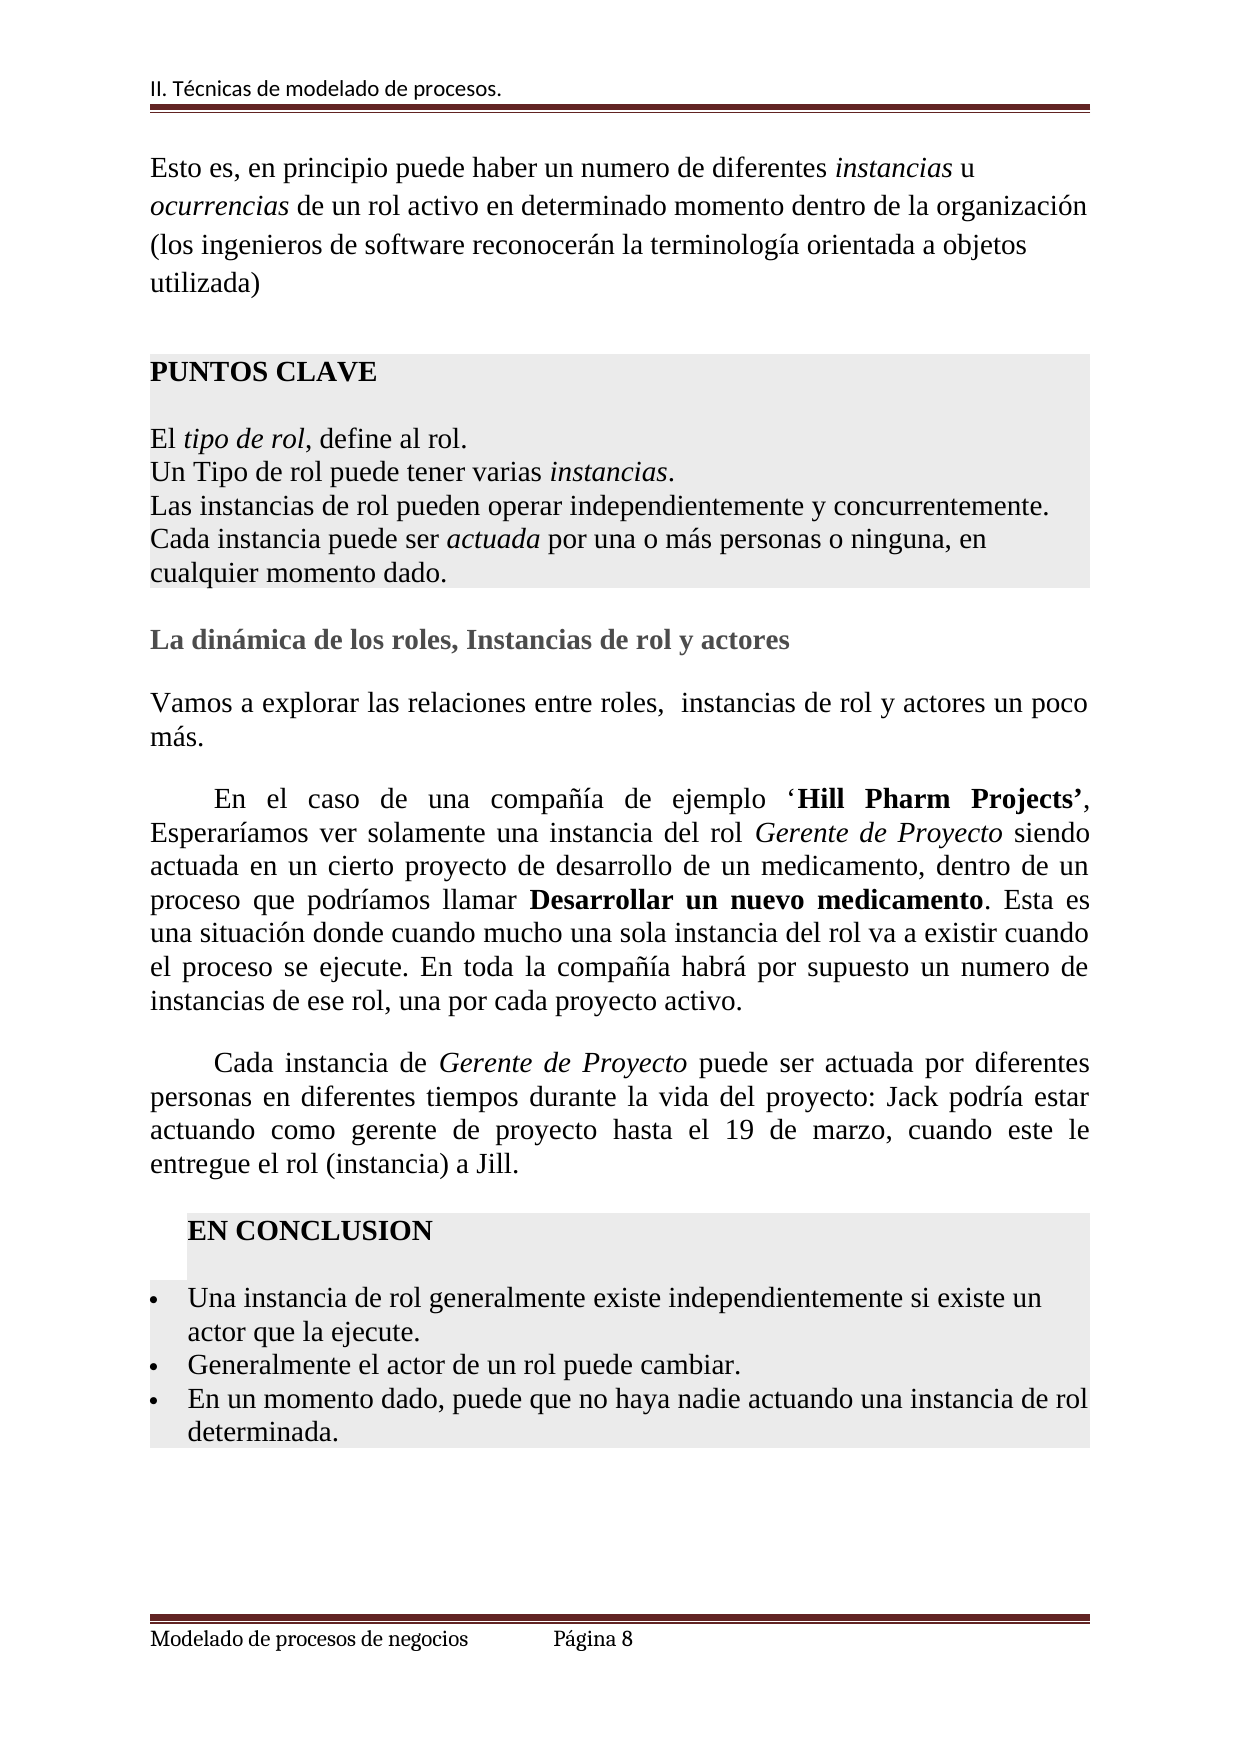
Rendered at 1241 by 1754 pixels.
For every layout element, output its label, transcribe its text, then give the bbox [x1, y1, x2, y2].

text Un Tipo de rol puede tener varias instancias. [150, 454, 1090, 488]
list En un momento dado, puede que no haya nadie actuando una instancia de rol determinada. [150, 1381, 1090, 1448]
text Las instancias de rol pueden operar independientemente y concurrentemente. [150, 488, 1090, 521]
text PUNTOS CLAVE [150, 354, 1090, 387]
text El tipo de rol, define al rol. [150, 421, 1090, 454]
list Una instancia de rol generalmente existe independientemente si existe un actor que la ejecute. [150, 1280, 1090, 1347]
text EN CONCLUSION [187, 1213, 1090, 1247]
text La dinámica de los roles, Instancias de rol y actores [150, 622, 1090, 656]
list Generalmente el actor de un rol puede cambiar. [150, 1347, 1090, 1381]
text Cada instancia puede ser actuada por una o más personas o ninguna, en cualquier momento dado. [150, 521, 1090, 588]
text Vamos a explorar las relaciones entre roles, instancias de rol y actores un poco más. [150, 685, 1090, 752]
text Cada instancia de Gerente de Proyecto puede ser actuada por diferentes personas en diferentes tiempos durante la vida del proyecto: Jack podría estar actuando como gerente de proyecto hasta el 19 de marzo, cuando este le entregue el rol (instancia) a Jill. [150, 1045, 1090, 1179]
text Esto es, en principio puede haber un numero de diferentes instancias u ocurrencias de un rol activo en determinado momento dentro de la organización (los ingenieros de software reconocerán la terminología orientada a objetos utilizada) [150, 150, 1090, 299]
text En el caso de una compañía de ejemplo ‘Hill Pharm Projects’, Esperaríamos ver solamente una instancia del rol Gerente de Proyecto siendo actuada en un cierto proyecto de desarrollo de un medicamento, dentro de un proceso que podríamos llamar Desarrollar un nuevo medicamento. Esta es una situación donde cuando mucho una sola instancia del rol va a existir cuando el proceso se ejecute. En toda la compañía habrá por supuesto un numero de instancias de ese rol, una por cada proyecto activo. [150, 781, 1090, 1016]
